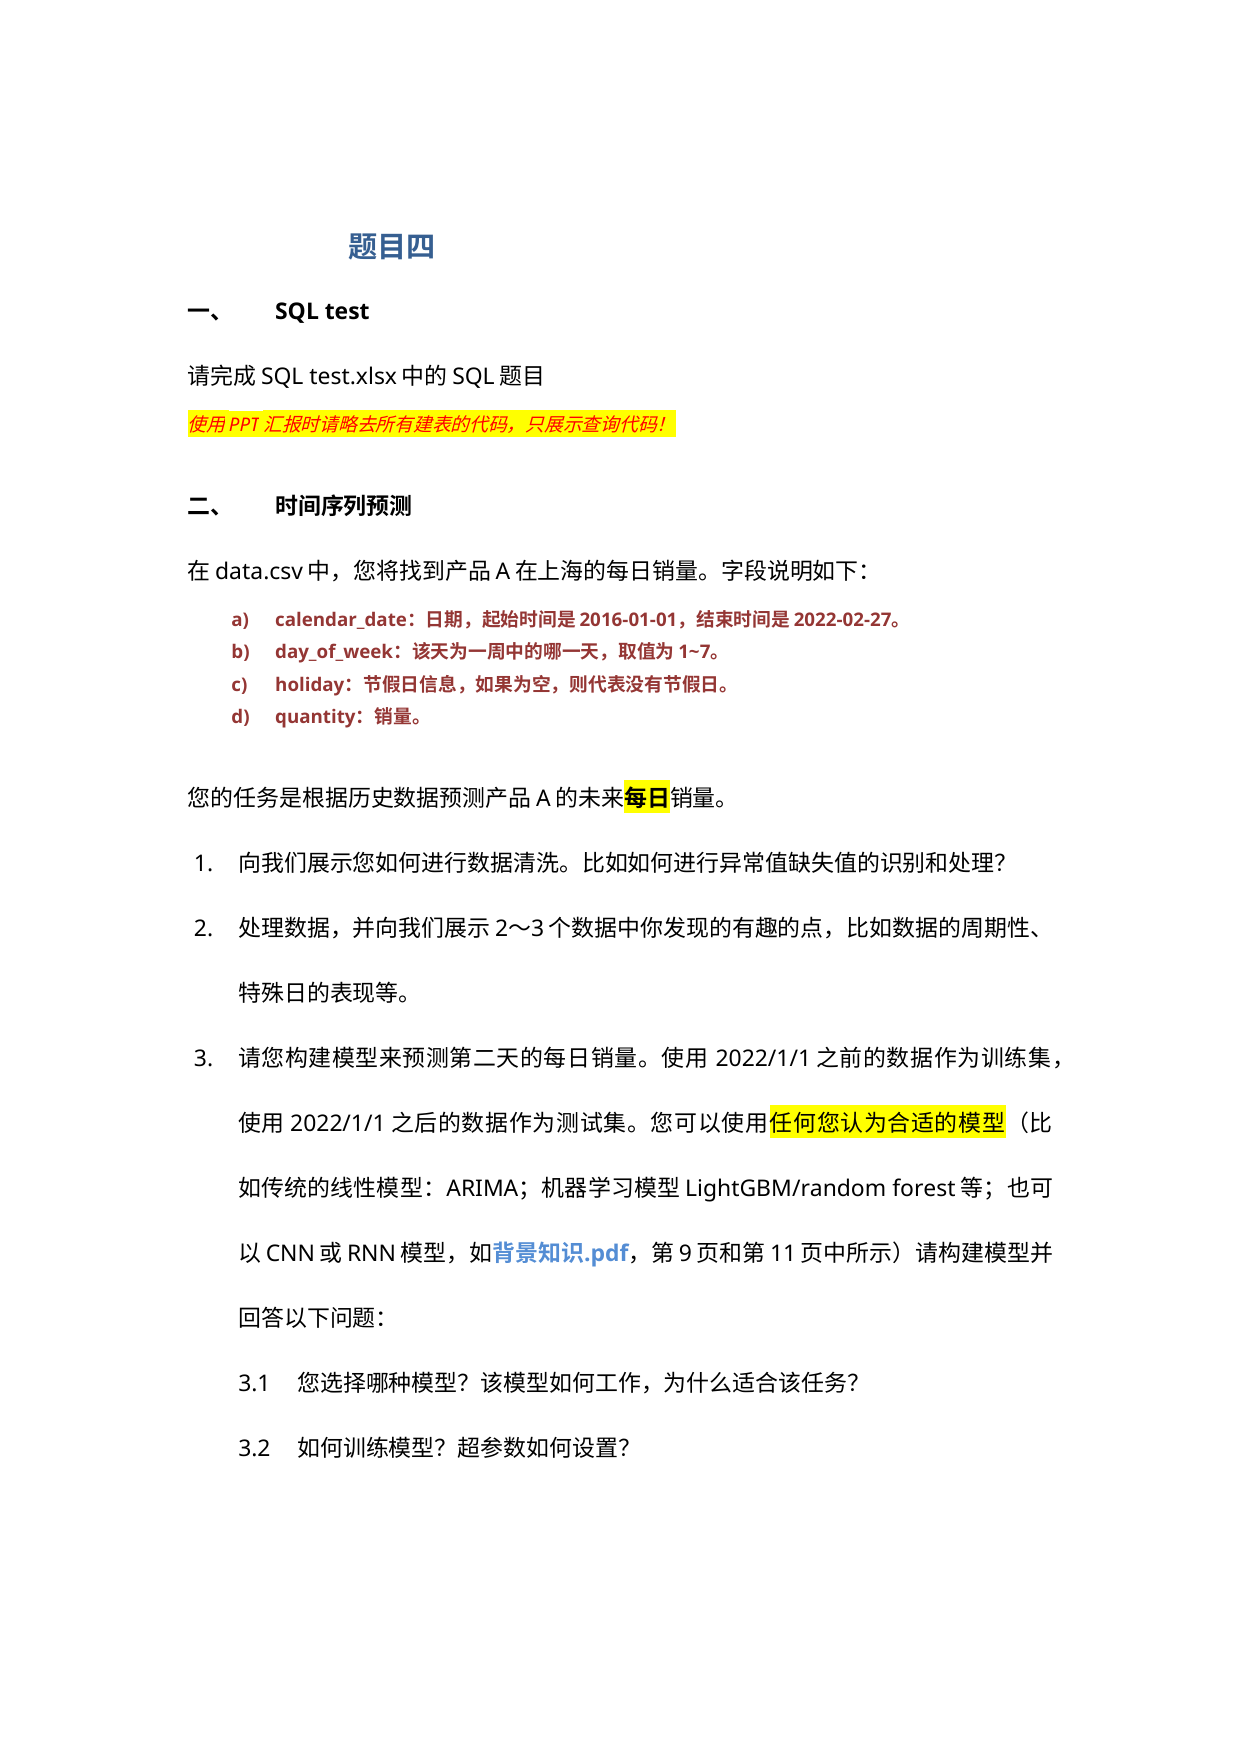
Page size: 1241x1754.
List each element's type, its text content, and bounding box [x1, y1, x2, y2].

list 您选择哪种模型？该模型如何工作，为什么适合该任务？ [238, 1349, 1053, 1414]
list 时间序列预测 [187, 472, 1053, 537]
list holiday：节假日信息，如果为空，则代表没有节假日。 [231, 667, 1053, 699]
list day_of_week：该天为一周中的哪一天，取值为1~7。 [231, 634, 1053, 667]
list 处理数据，并向我们展示2〜3个数据中你发现的有趣的点，比如数据的周期性、特殊日的表现等。 [194, 894, 1053, 1024]
text 在data.csv中，您将找到产品A在上海的每日销量。字段说明如下： [187, 537, 1053, 602]
list 如何训练模型？超参数如何设置？ [238, 1414, 1053, 1479]
list SQL test [187, 277, 1053, 342]
subtitle 题目四 [187, 212, 1053, 277]
list 请您构建模型来预测第二天的每日销量。使用2022/1/1之前的数据作为训练集，使用2022/1/1之后的数据作为测试集。您可以使用任何您认为合适的模型（比如传统的线性模型：ARIMA；机器学习模型LightGBM/random forest等；也可以CNN或RNN模型，如背景知识.pdf，第9页和第11页中所示）请构建模型并回答以下问题： [194, 1024, 1053, 1349]
list calendar_date：日期，起始时间是2016-01-01，结束时间是2022-02-27。 [231, 602, 1053, 634]
text 请完成SQL test.xlsx中的SQL题目 [187, 342, 1053, 407]
text 您的任务是根据历史数据预测产品A的未来每日销量。 [187, 764, 1053, 829]
list quantity：销量。 [231, 699, 1053, 732]
list 向我们展示您如何进行数据清洗。比如如何进行异常值缺失值的识别和处理？ [194, 829, 1053, 894]
text 使用PPT汇报时请略去所有建表的代码，只展示查询代码！ [187, 407, 1053, 439]
